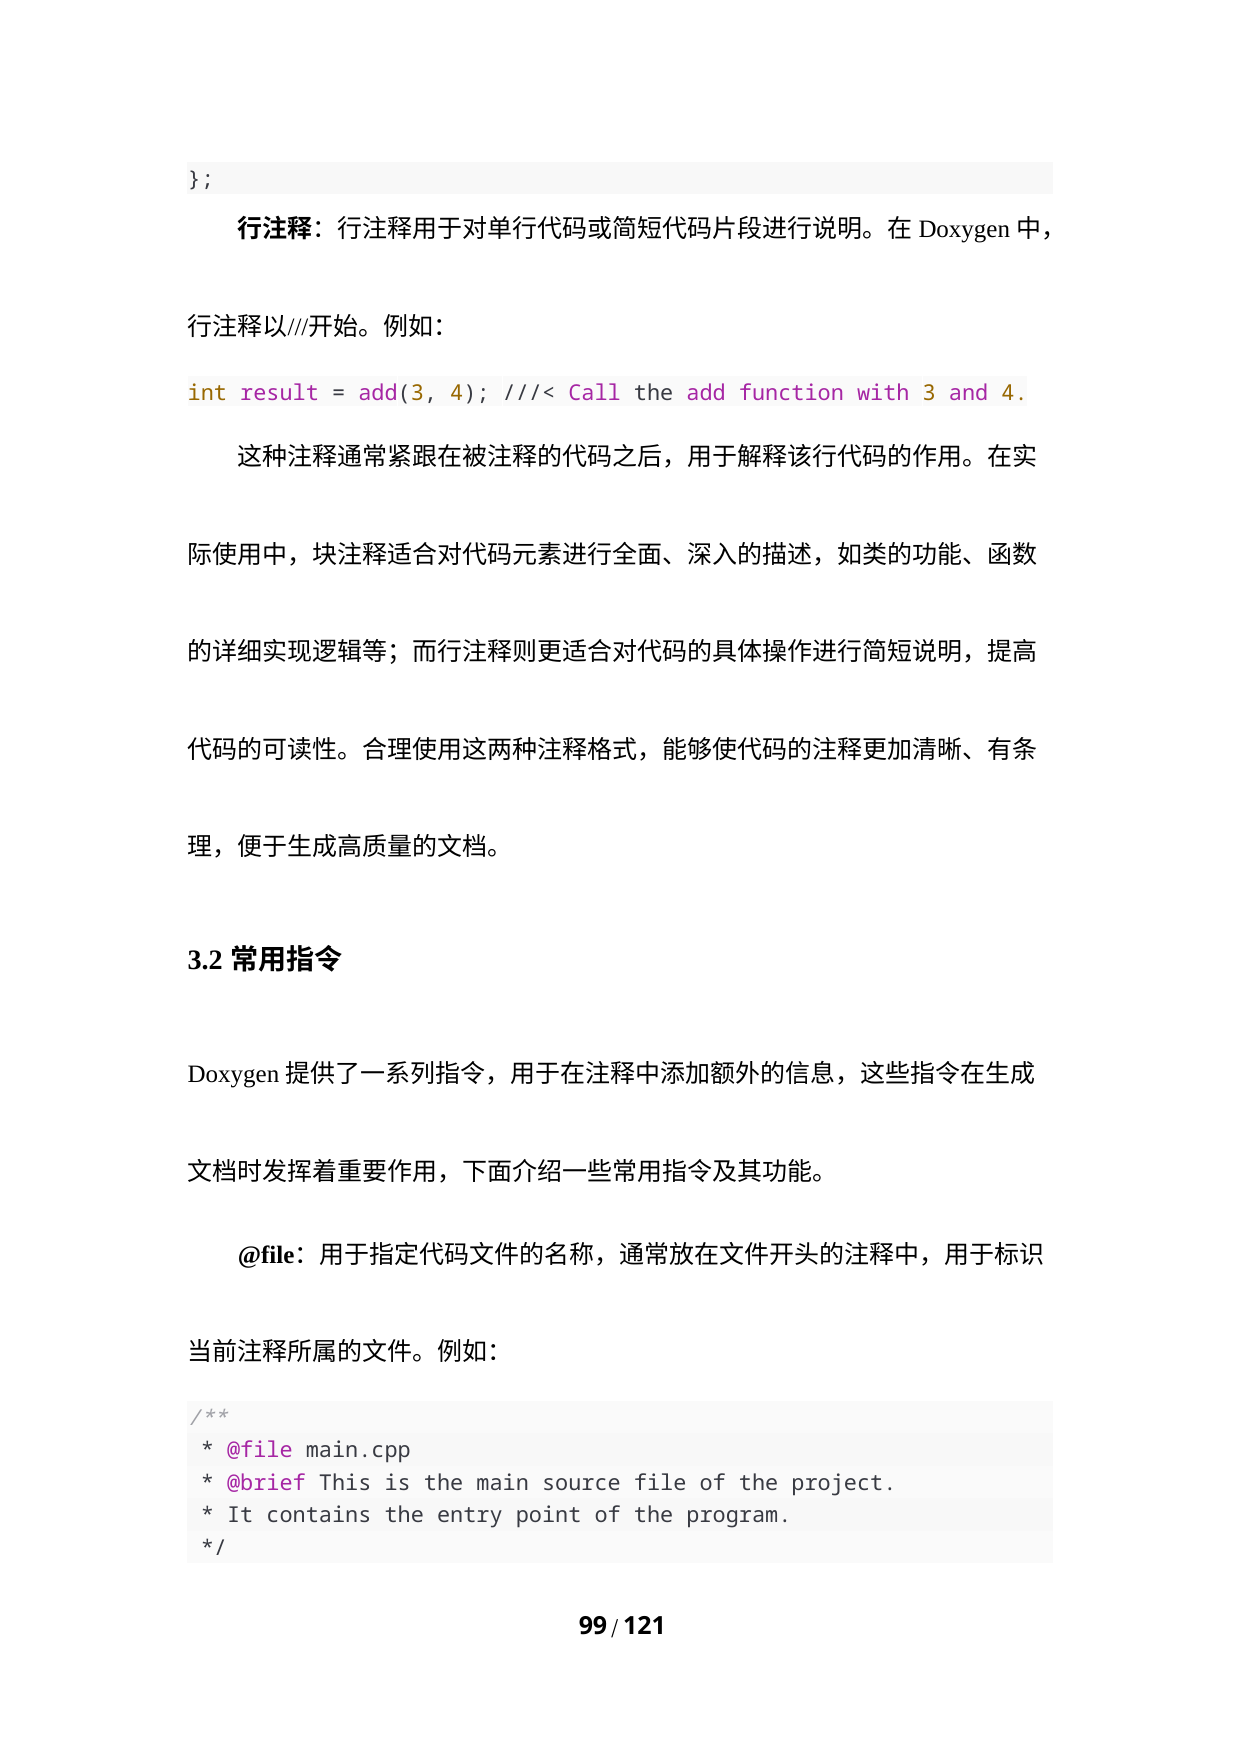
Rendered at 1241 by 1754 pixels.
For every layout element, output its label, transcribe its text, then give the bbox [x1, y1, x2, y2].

text 行注释：行注释用于对单行代码或简短代码片段进行说明。在 Doxygen 中，行注释以///开始。例如： [187, 194, 1053, 357]
text int result = add(3, 4); ///< Call the add function with 3 and 4. [187, 375, 1053, 408]
text */ [187, 1531, 1053, 1563]
text @file：用于指定代码文件的名称，通常放在文件开头的注释中，用于标识当前注释所属的文件。例如： [187, 1220, 1053, 1382]
text 这种注释通常紧跟在被注释的代码之后，用于解释该行代码的作用。在实际使用中，块注释适合对代码元素进行全面、深入的描述，如类的功能、函数的详细实现逻辑等；而行注释则更适合对代码的具体操作进行简短说明，提高代码的可读性。合理使用这两种注释格式，能够使代码的注释更加清晰、有条理，便于生成高质量的文档。 [187, 422, 1053, 877]
text * It contains the entry point of the program. [187, 1498, 1053, 1531]
text * @file main.cpp [187, 1433, 1053, 1466]
text }; [187, 162, 1053, 194]
text Doxygen 提供了一系列指令，用于在注释中添加额外的信息，这些指令在生成文档时发挥着重要作用，下面介绍一些常用指令及其功能。 [187, 1039, 1053, 1202]
text * @brief This is the main source file of the project. [187, 1466, 1053, 1498]
text /** [187, 1401, 1053, 1433]
text 3.2 常用指令 [187, 925, 1053, 990]
